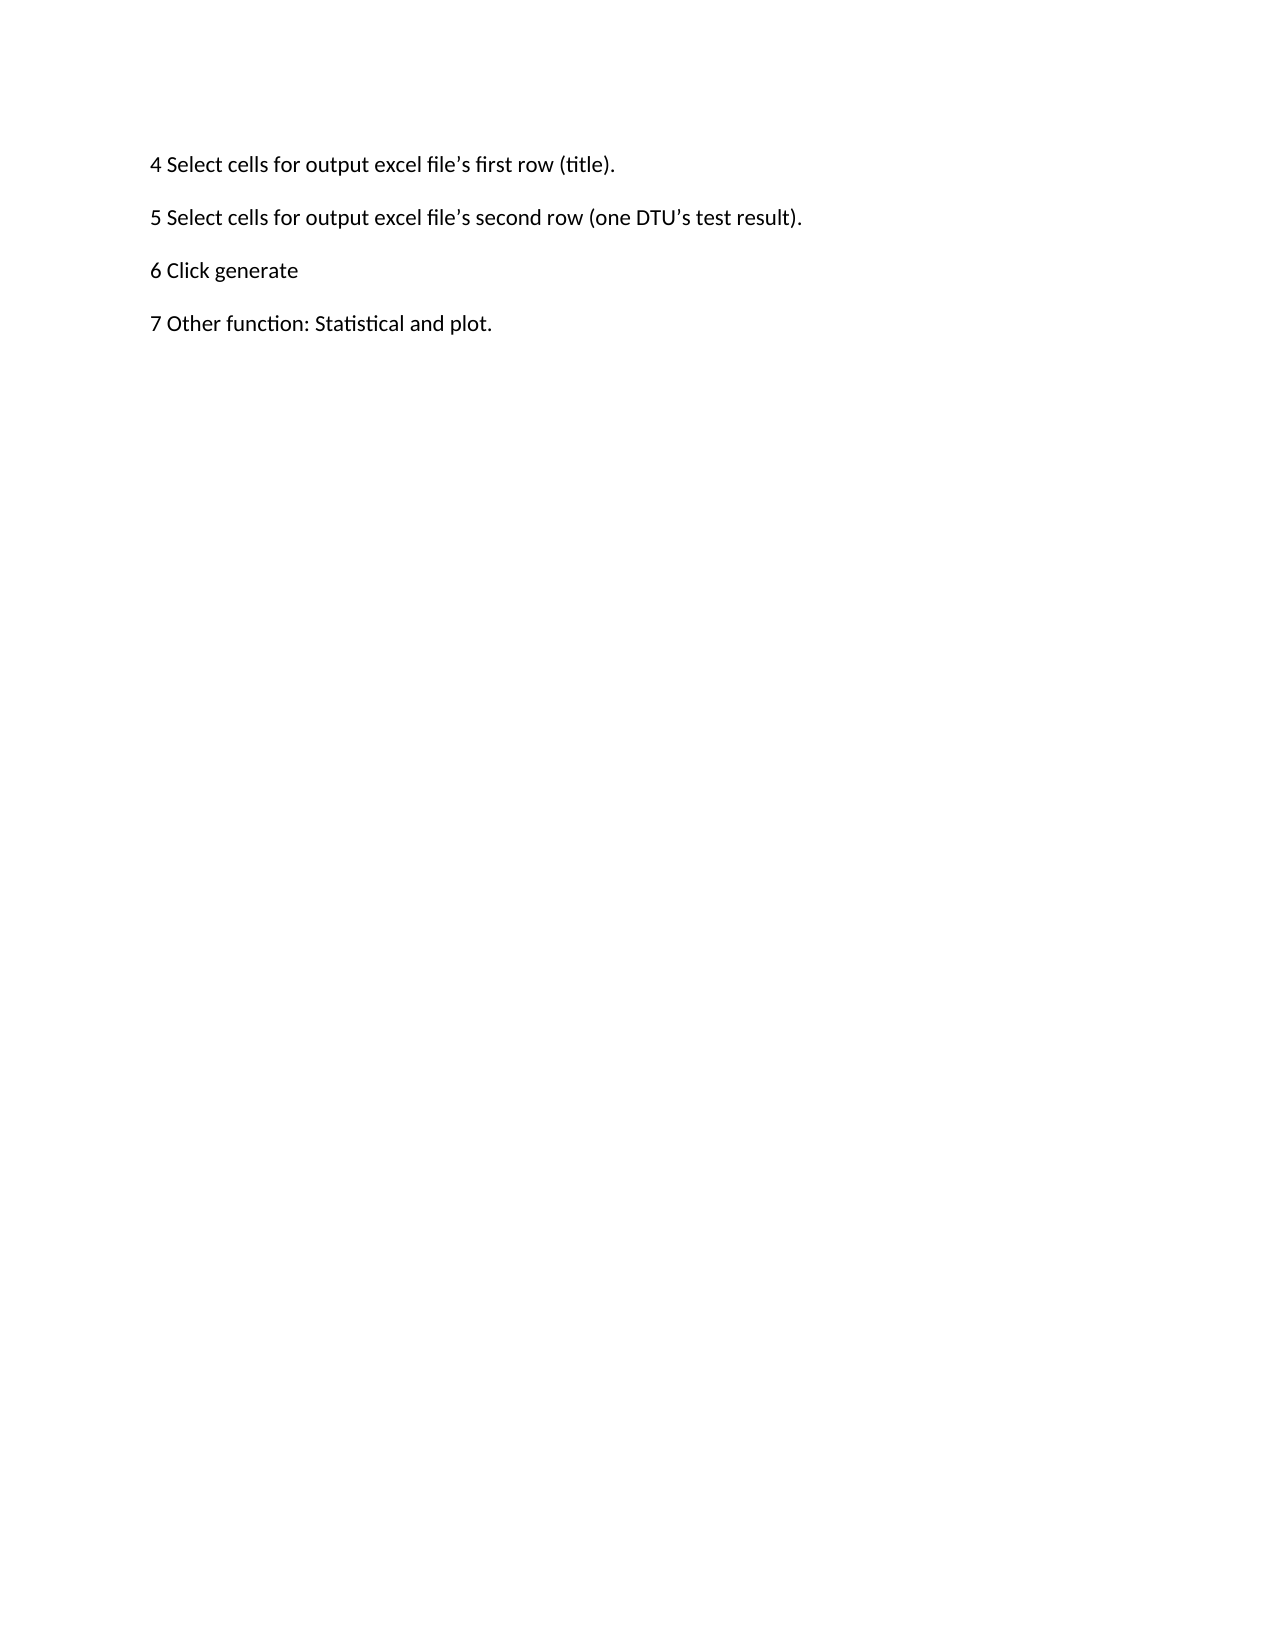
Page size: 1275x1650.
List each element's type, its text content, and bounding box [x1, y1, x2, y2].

text 5 Select cells for output excel file’s second row (one DTU’s test result). [150, 203, 1125, 231]
text 7 Other function: Statistical and plot. [150, 309, 1125, 337]
text 4 Select cells for output excel file’s first row (title). [150, 150, 1125, 178]
text 6 Click generate [150, 256, 1125, 284]
